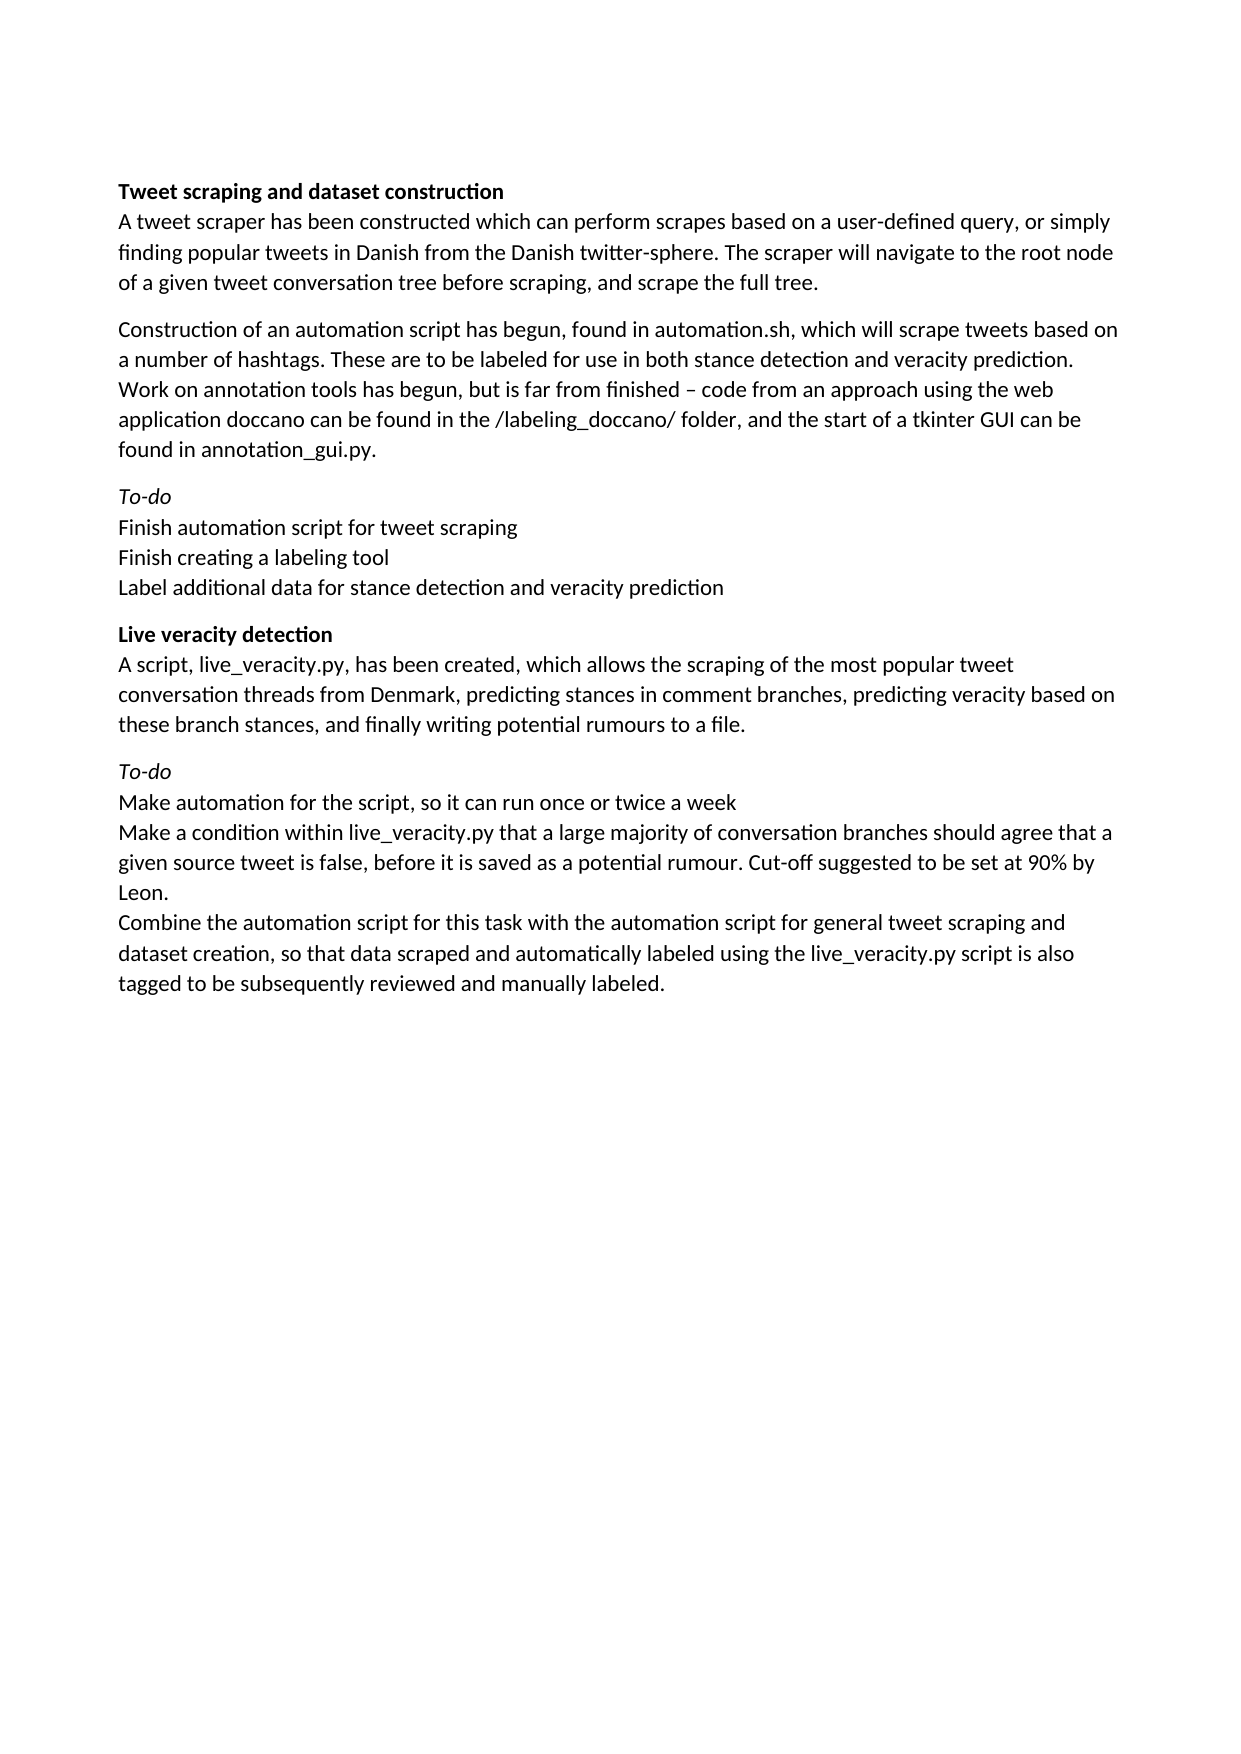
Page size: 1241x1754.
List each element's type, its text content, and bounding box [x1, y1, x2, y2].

text Tweet scraping and dataset construction A tweet scraper has been constructed which can perform scrapes based on a user-defined query, or simply finding popular tweets in Danish from the Danish twitter-sphere. The scraper will navigate to the root node of a given tweet conversation tree before scraping, and scrape the full tree. [118, 177, 1122, 296]
text Construction of an automation script has begun, found in automation.sh, which will scrape tweets based on a number of hashtags. These are to be labeled for use in both stance detection and veracity prediction. Work on annotation tools has begun, but is far from finished – code from an approach using the web application doccano can be found in the /labeling_doccano/ folder, and the start of a tkinter GUI can be found in annotation_gui.py. [118, 315, 1122, 463]
text To-do Finish automation script for tweet scraping Finish creating a labeling tool Label additional data for stance detection and veracity prediction [118, 482, 1122, 601]
text To-do Make automation for the script, so it can run once or twice a week Make a condition within live_veracity.py that a large majority of conversation branches should agree that a given source tweet is false, before it is saved as a potential rumour. Cut-off suggested to be set at 90% by Leon. Combine the automation script for this task with the automation script for general tweet scraping and dataset creation, so that data scraped and automatically labeled using the live_veracity.py script is also tagged to be subsequently reviewed and manually labeled. [118, 757, 1122, 997]
text Live veracity detection A script, live_veracity.py, has been created, which allows the scraping of the most popular tweet conversation threads from Denmark, predicting stances in comment branches, predicting veracity based on these branch stances, and finally writing potential rumours to a file. [118, 620, 1122, 738]
